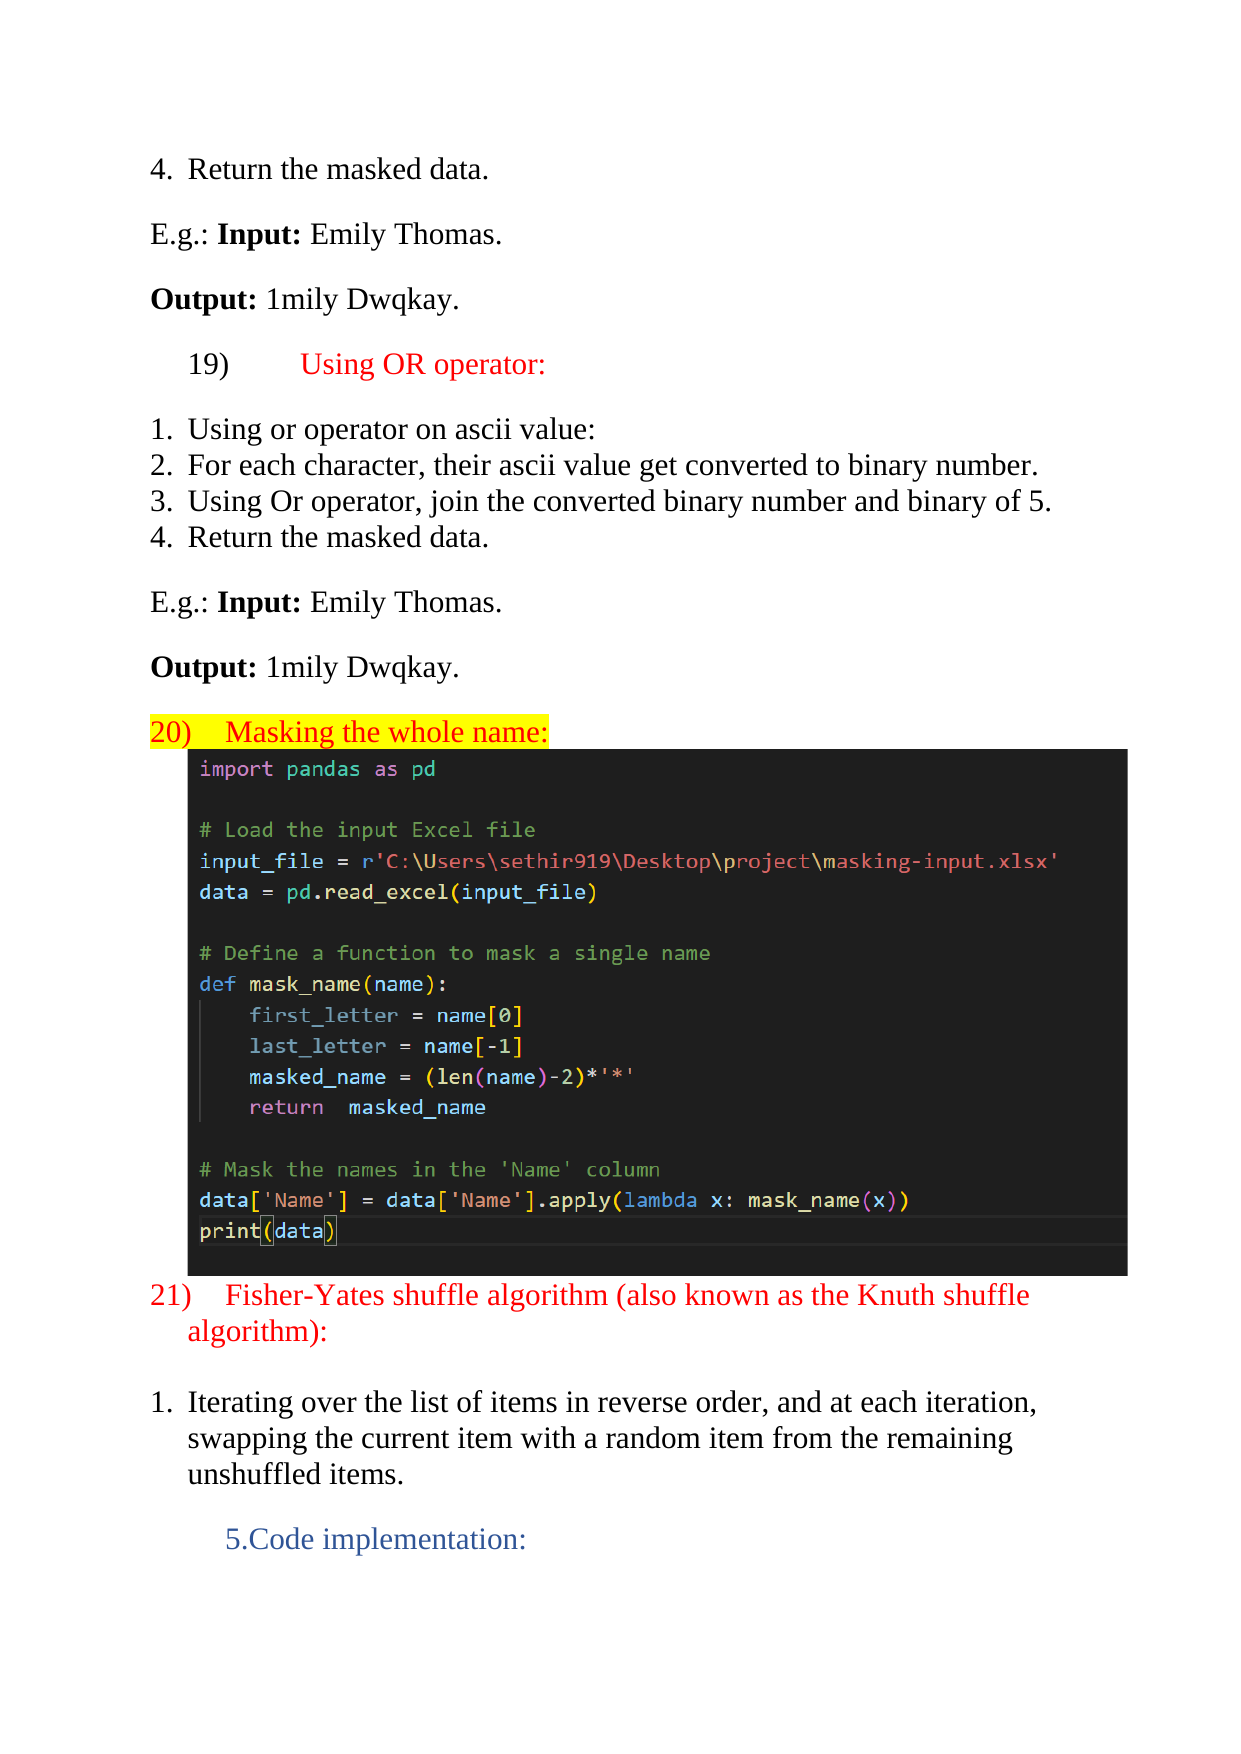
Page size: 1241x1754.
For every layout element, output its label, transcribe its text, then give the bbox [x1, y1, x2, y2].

list Using OR operator: [187, 345, 1090, 381]
subtitle 5.Code implementation: [225, 1521, 1090, 1557]
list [150, 446, 1090, 482]
list Using or operator on ascii value: [150, 410, 1090, 446]
picture [187, 749, 1128, 1276]
text Output: 1mily Dwqkay. [150, 280, 1090, 316]
list Return the masked data. [150, 150, 1090, 186]
list Masking the whole name: [150, 713, 1090, 749]
list Using Or operator, join the converted binary number and binary of 5. [150, 482, 1090, 518]
list Fisher-Yates shuffle algorithm (also known as the Knuth shuffle algorithm): [150, 1276, 1090, 1348]
text E.g.: Input: Emily Thomas. [150, 215, 1090, 251]
text Output: 1mily Dwqkay. [150, 648, 1090, 684]
text E.g.: Input: Emily Thomas. [150, 583, 1090, 619]
list Return the masked data. [150, 518, 1090, 554]
list Iterating over the list of items in reverse order, and at each iteration, swapping the current item with a random item from the remaining unshuffled items. [150, 1384, 1090, 1491]
